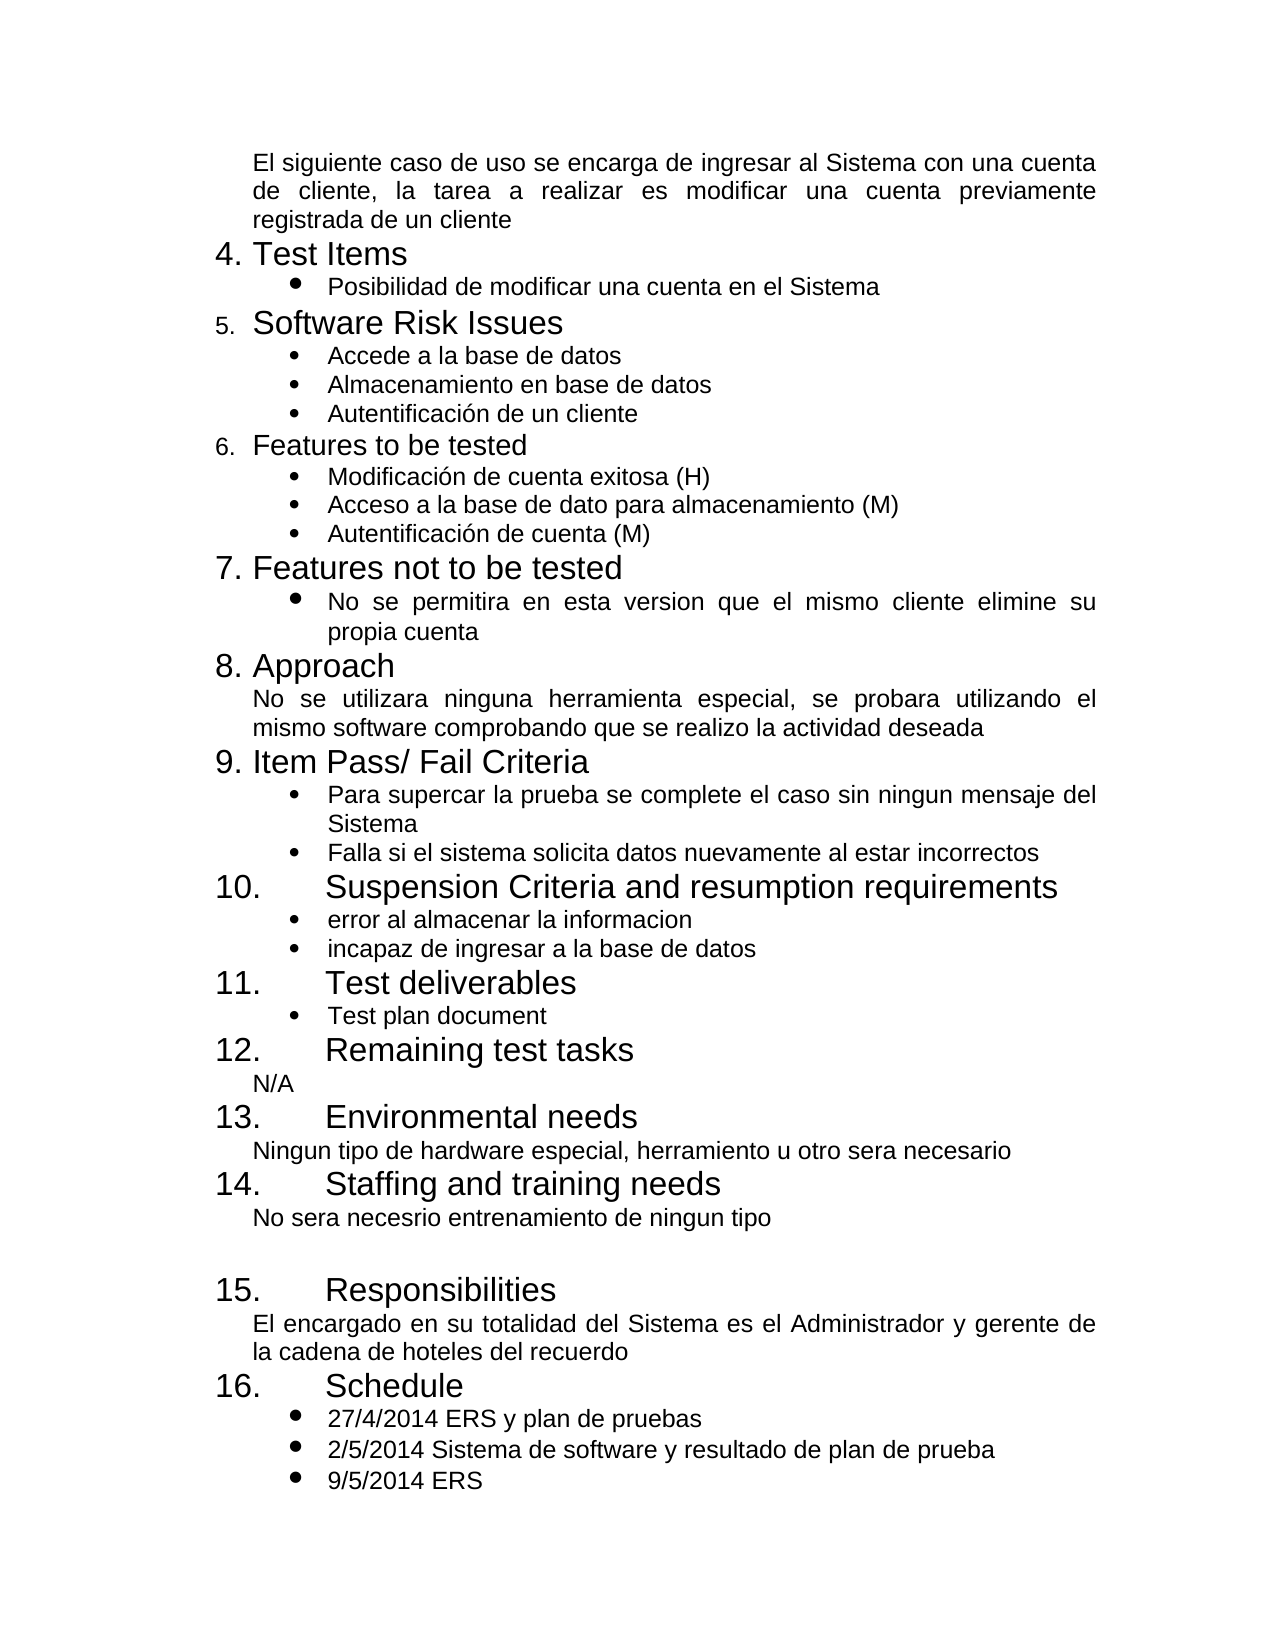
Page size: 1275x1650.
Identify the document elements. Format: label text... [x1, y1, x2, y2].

list Falla si el sistema solicita datos nuevamente al estar incorrectos [290, 838, 1098, 867]
text N/A [252, 1068, 1098, 1097]
list Features not to be tested [215, 548, 1098, 586]
list Responsibilities [215, 1270, 1098, 1308]
list Features to be tested [215, 428, 1098, 461]
text El siguiente caso de uso se encarga de ingresar al Sistema con una cuenta de cliente, la tarea a realizar es modificar una cuenta previamente registrada de un cliente [252, 148, 1098, 234]
list Approach [215, 646, 1098, 684]
list Schedule [215, 1366, 1098, 1404]
list 9/5/2014 ERS [290, 1466, 1098, 1496]
list Environmental needs [215, 1097, 1098, 1136]
text No sera necesrio entrenamiento de ningun tipo [252, 1203, 1098, 1232]
list Item Pass/ Fail Criteria [215, 742, 1098, 780]
list Para supercar la prueba se complete el caso sin ningun mensaje del Sistema [290, 780, 1098, 838]
list 27/4/2014 ERS y plan de pruebas [290, 1404, 1098, 1435]
text Ningun tipo de hardware especial, herramiento u otro sera necesario [252, 1136, 1098, 1164]
text No se utilizara ninguna herramienta especial, se probara utilizando el mismo software comprobando que se realizo la actividad deseada [252, 684, 1098, 742]
list Autentificación de un cliente [290, 399, 1098, 428]
text El encargado en su totalidad del Sistema es el Administrador y gerente de la cadena de hoteles del recuerdo [252, 1308, 1098, 1366]
list Test Items [215, 234, 1098, 272]
list Software Risk Issues [215, 303, 1098, 341]
list No se permitira en esta version que el mismo cliente elimine su propia cuenta [290, 586, 1098, 646]
list Test deliverables [215, 963, 1098, 1001]
list error al almacenar la informacion [290, 905, 1098, 934]
list Posibilidad de modificar una cuenta en el Sistema [290, 272, 1098, 303]
list Remaining test tasks [215, 1030, 1098, 1068]
list Staffing and training needs [215, 1164, 1098, 1203]
list Accede a la base de datos [290, 341, 1098, 370]
list Suspension Criteria and resumption requirements [215, 867, 1098, 905]
list Autentificación de cuenta (M) [290, 519, 1098, 548]
list Test plan document [290, 1001, 1098, 1030]
list Almacenamiento en base de datos [290, 370, 1098, 399]
list Modificación de cuenta exitosa (H) [290, 461, 1098, 490]
list incapaz de ingresar a la base de datos [290, 934, 1098, 963]
list 2/5/2014 Sistema de software y resultado de plan de prueba [290, 1435, 1098, 1466]
list Acceso a la base de dato para almacenamiento (M) [290, 490, 1098, 519]
